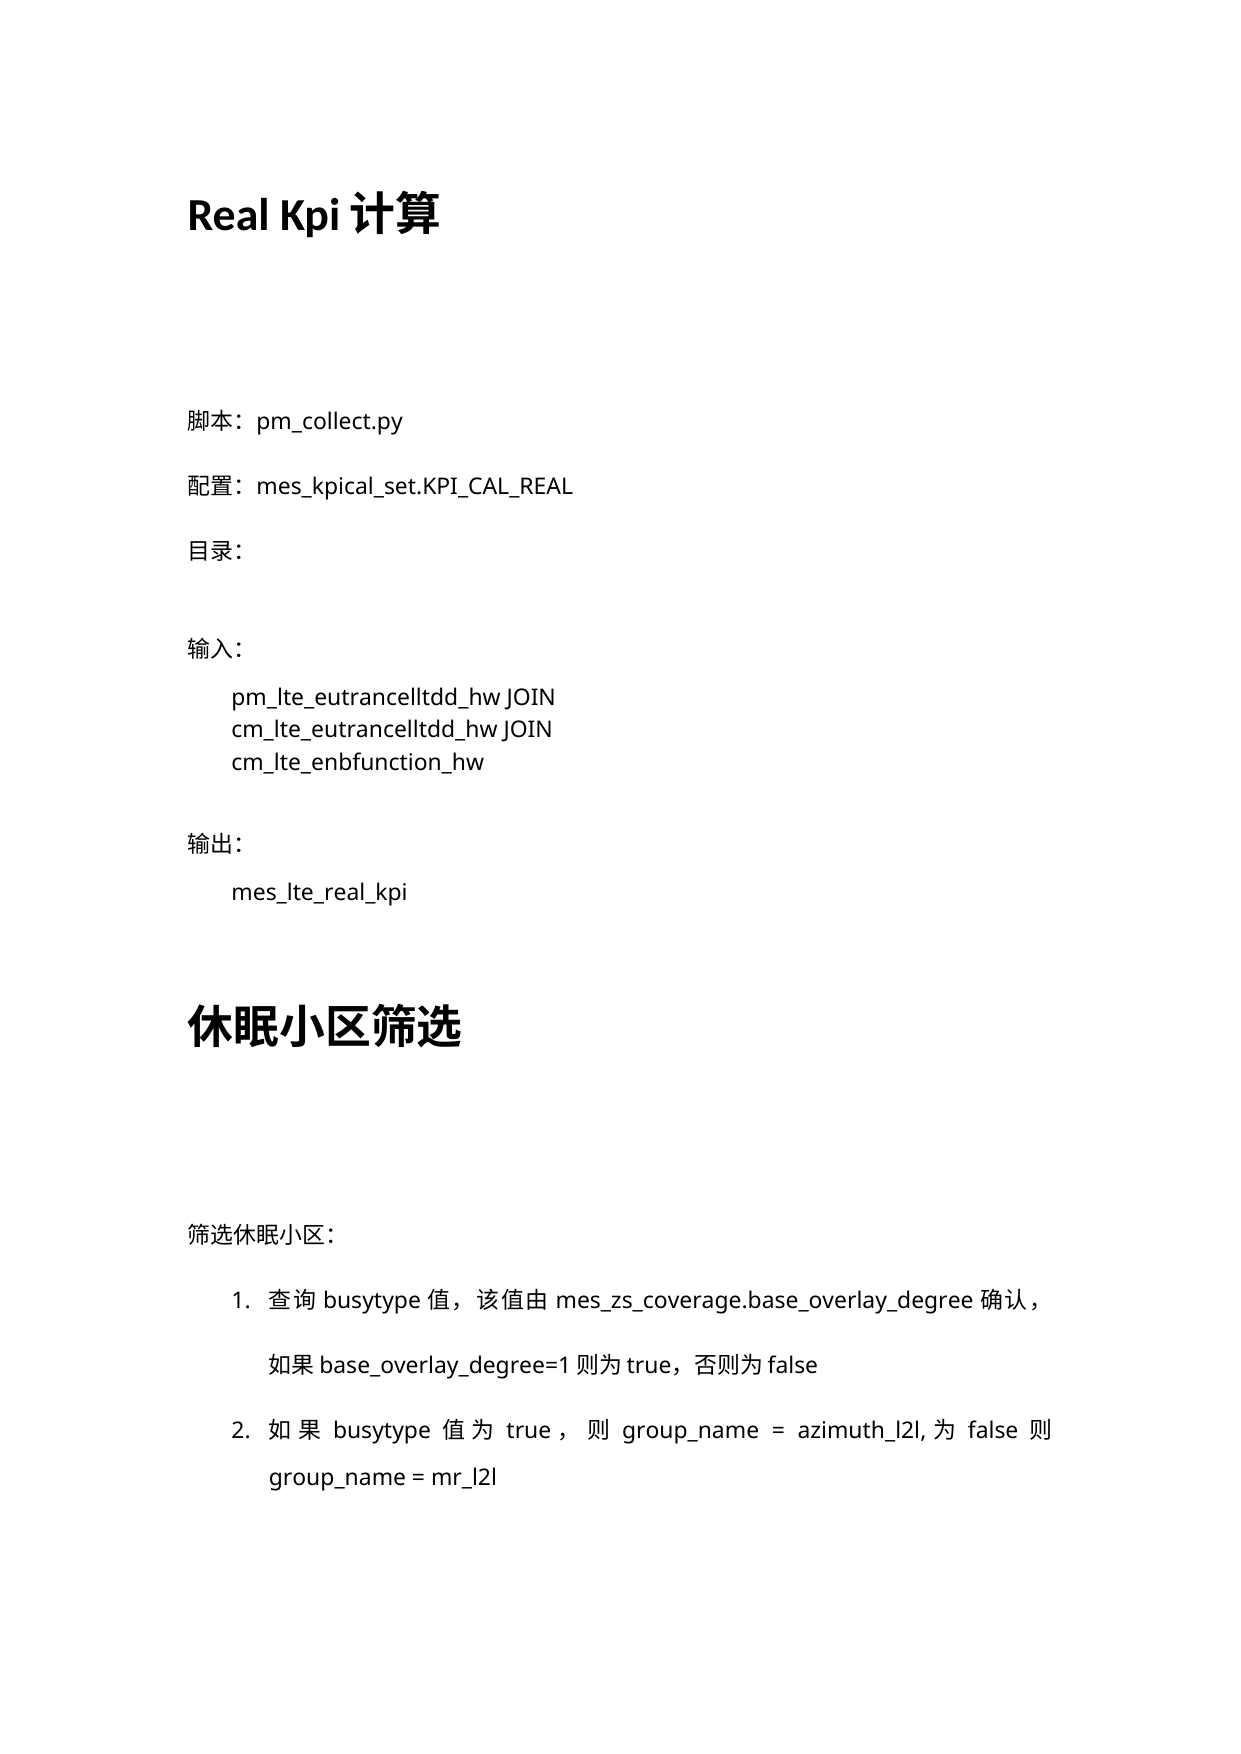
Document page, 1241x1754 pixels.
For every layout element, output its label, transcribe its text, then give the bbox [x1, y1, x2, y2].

text cm_lte_eutrancelltdd_hw JOIN [231, 712, 1053, 745]
text 配置：mes_kpical_set.KPI_CAL_REAL [187, 452, 1053, 517]
text 目录： [187, 517, 1053, 582]
subtitle 休眠小区筛选 [187, 975, 1053, 1073]
list 查询busytype值，该值由mes_zs_coverage.base_overlay_degree确认，如果base_overlay_degree=1则为true，否则为false [231, 1266, 1053, 1396]
text pm_lte_eutrancelltdd_hw JOIN [187, 680, 1053, 712]
text 输入： [187, 615, 1053, 680]
text 筛选休眠小区： [187, 1201, 1053, 1266]
text 输出： [187, 810, 1053, 875]
text 脚本：pm_collect.py [187, 387, 1053, 452]
text mes_lte_real_kpi [187, 875, 1053, 907]
text cm_lte_enbfunction_hw [231, 745, 1053, 777]
list 如果busytype值为true，则group_name = azimuth_l2l,为false则group_name = mr_l2l [231, 1396, 1053, 1493]
subtitle Real Kpi计算 [187, 162, 1053, 259]
